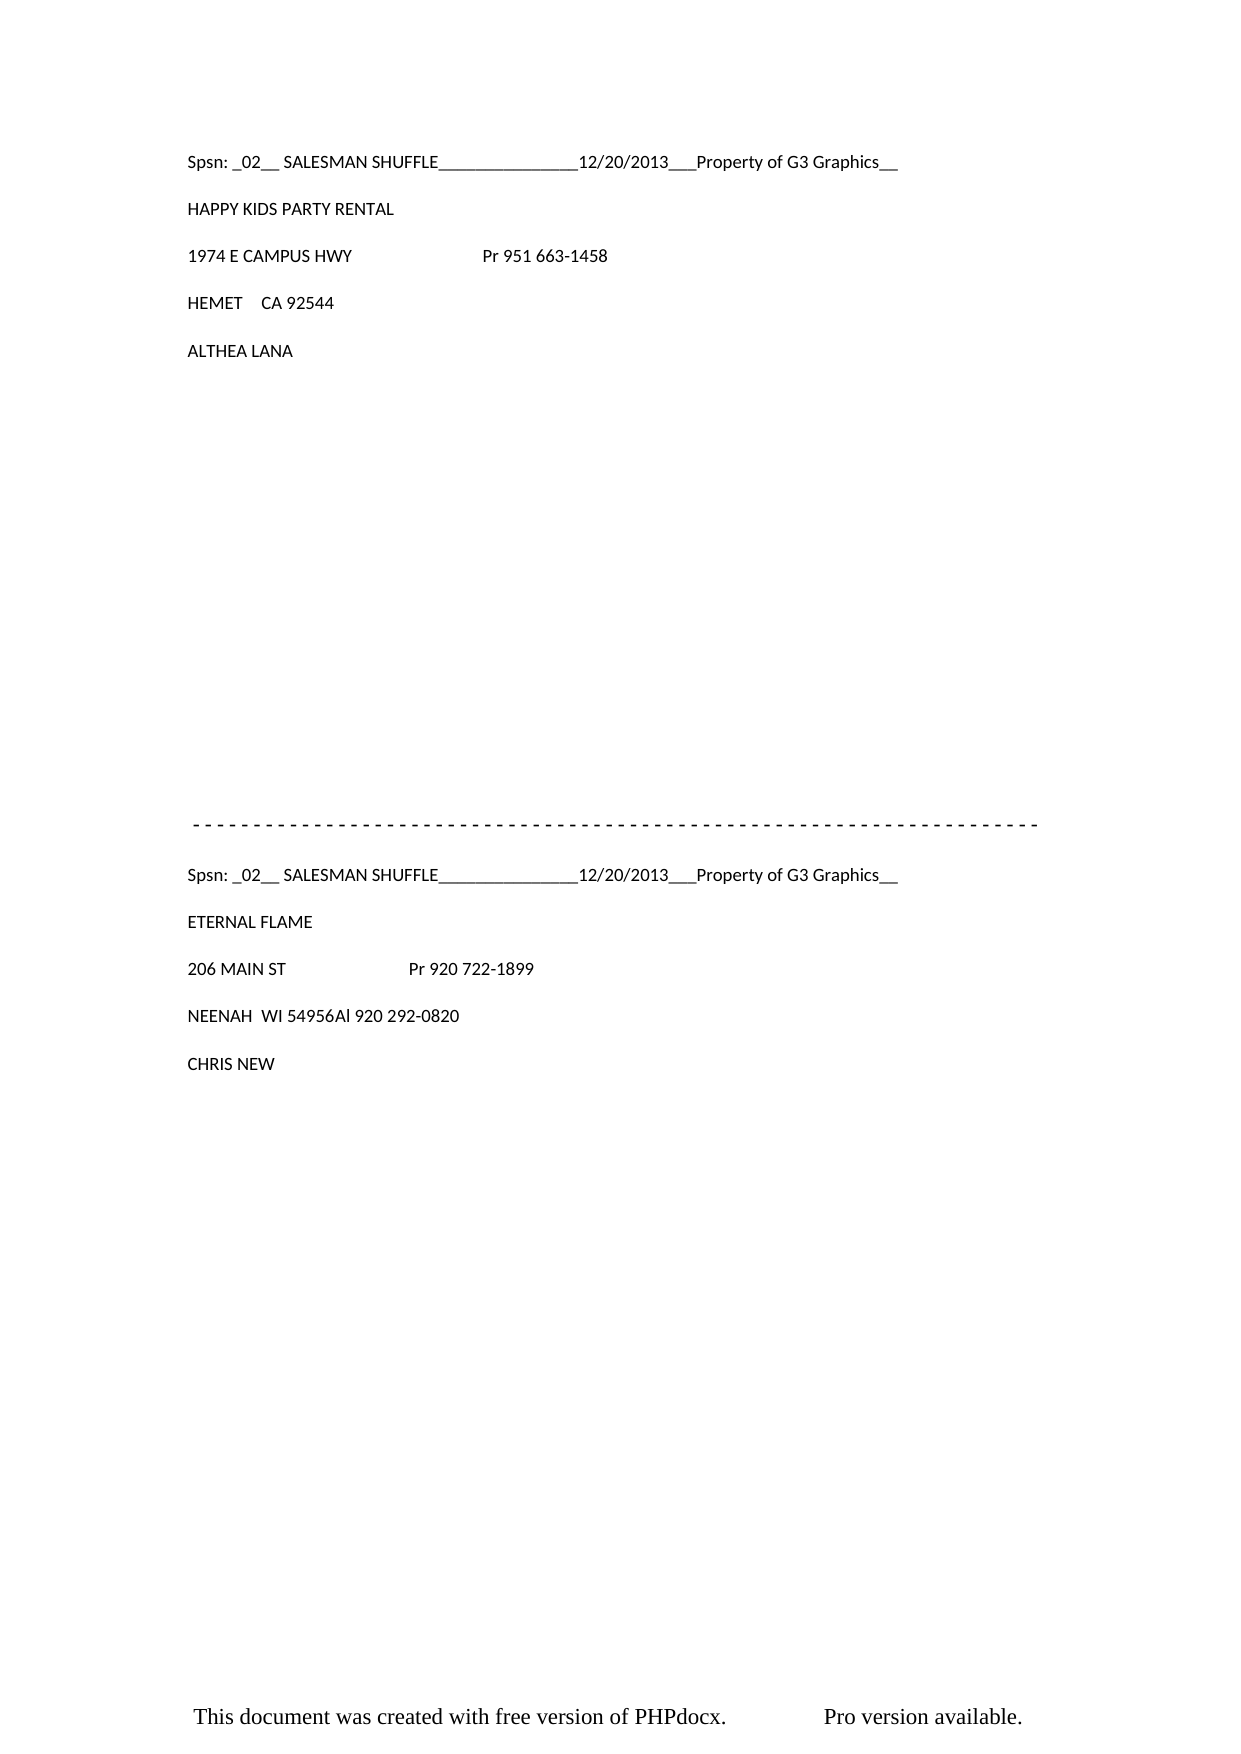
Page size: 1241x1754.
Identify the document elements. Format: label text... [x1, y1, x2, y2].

text NEENAH WI 54956 Al 920 292-0820 [187, 1005, 1053, 1028]
text HAPPY KIDS PARTY RENTAL [187, 197, 1053, 220]
text HEMET CA 92544 [187, 292, 1053, 314]
text CHRIS NEW [187, 1052, 1053, 1075]
text 1974 E CAMPUS HWY Pr 951 663-1458 [187, 244, 1053, 267]
text - - - - - - - - - - - - - - - - - - - - - - - - - - - - - - - - - - - - - - - - - - - - - - - - - - - - - - - - - - - - - - - - - - - - - - [187, 810, 1053, 838]
text 206 MAIN ST Pr 920 722-1899 [187, 957, 1053, 980]
text Spsn: _02__ SALESMAN SHUFFLE_______________12/20/2013___Property of G3 Graphics__ [187, 150, 1053, 173]
text ETERNAL FLAME [187, 910, 1053, 933]
text Spsn: _02__ SALESMAN SHUFFLE_______________12/20/2013___Property of G3 Graphics__ [187, 863, 1053, 886]
text ALTHEA LANA [187, 339, 1053, 362]
